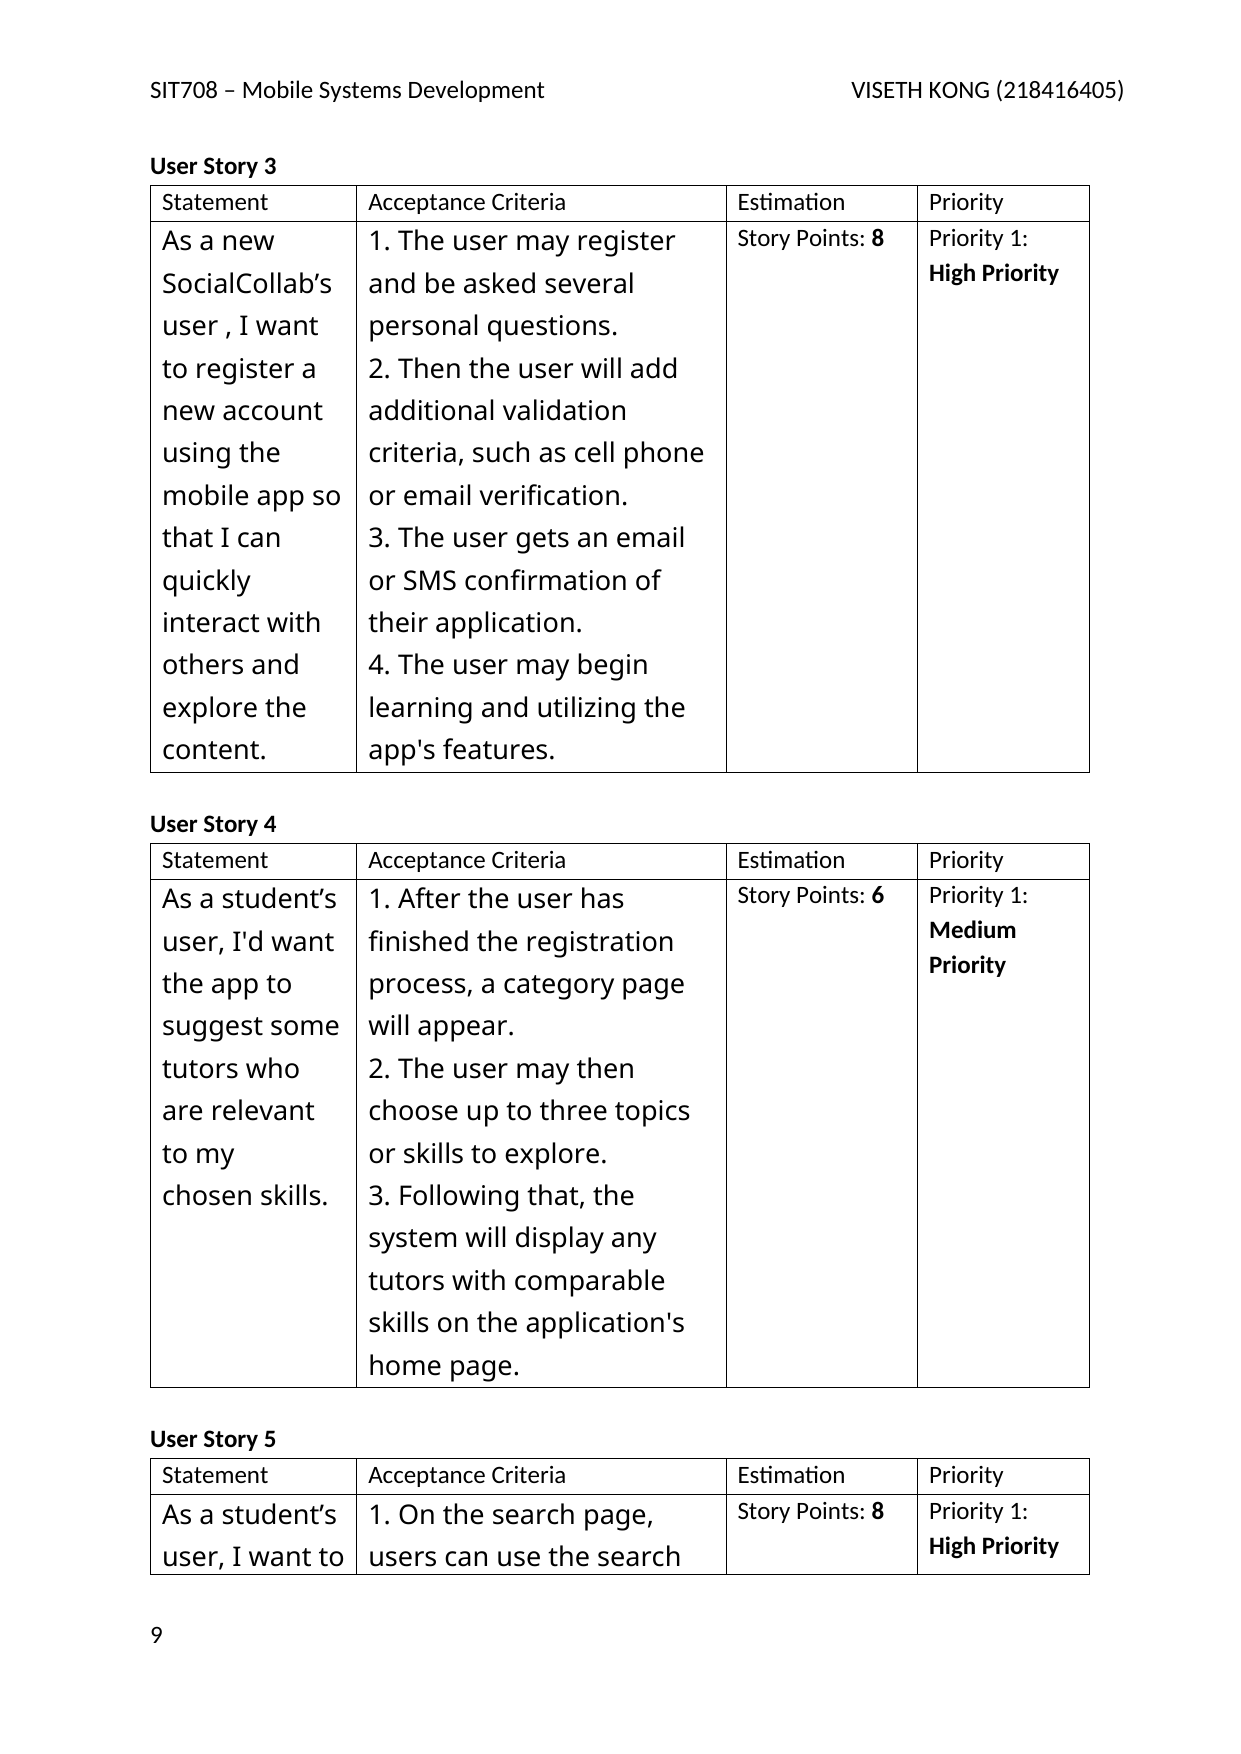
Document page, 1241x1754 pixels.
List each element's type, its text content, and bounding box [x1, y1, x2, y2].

table_header Priority [918, 844, 1089, 879]
table_header Priority [918, 186, 1089, 221]
text User Story 4 [150, 808, 1090, 838]
table_cell As a new SocialCollab’s user , I want to register a new account using the mobile app so that I can quickly interact with others and explore the content. [151, 222, 356, 772]
table_header Priority [918, 1459, 1089, 1494]
table_header Acceptance Criteria [357, 1459, 726, 1494]
table_cell Priority 1: High Priority [918, 222, 1089, 772]
table_cell As a student’s user, I'd want the app to suggest some tutors who are relevant to my chosen skills. [151, 880, 356, 1387]
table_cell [151, 1495, 356, 1574]
table_header Estimation [727, 844, 917, 879]
table_header Estimation [727, 1459, 917, 1494]
table_header Statement [151, 186, 356, 221]
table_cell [357, 1495, 726, 1574]
table_header Estimation [727, 186, 917, 221]
table_cell Story Points: 8 [727, 222, 917, 772]
table_cell Story Points: 8 [727, 1495, 917, 1574]
table_cell Story Points: 6 [727, 880, 917, 1387]
text User Story 5 [150, 1423, 1090, 1454]
table_cell Priority 1: Medium Priority [918, 880, 1089, 1387]
table_header Acceptance Criteria [357, 186, 726, 221]
table_header Acceptance Criteria [357, 844, 726, 879]
table_header Statement [151, 844, 356, 879]
table_header Statement [151, 1459, 356, 1494]
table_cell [918, 1495, 1089, 1574]
table_cell 1. The user may register and be asked several personal questions. 2. Then the user will add additional validation criteria, such as cell phone or email verification. 3. The user gets an email or SMS confirmation of their application. 4. The user may begin learning and utilizing the app's features. [357, 222, 726, 772]
table_cell 1. After the user has finished the registration process, a category page will appear. 2. The user may then choose up to three topics or skills to explore. 3. Following that, the system will display any tutors with comparable skills on the application's home page. [357, 880, 726, 1387]
text User Story 3 [150, 150, 1090, 181]
